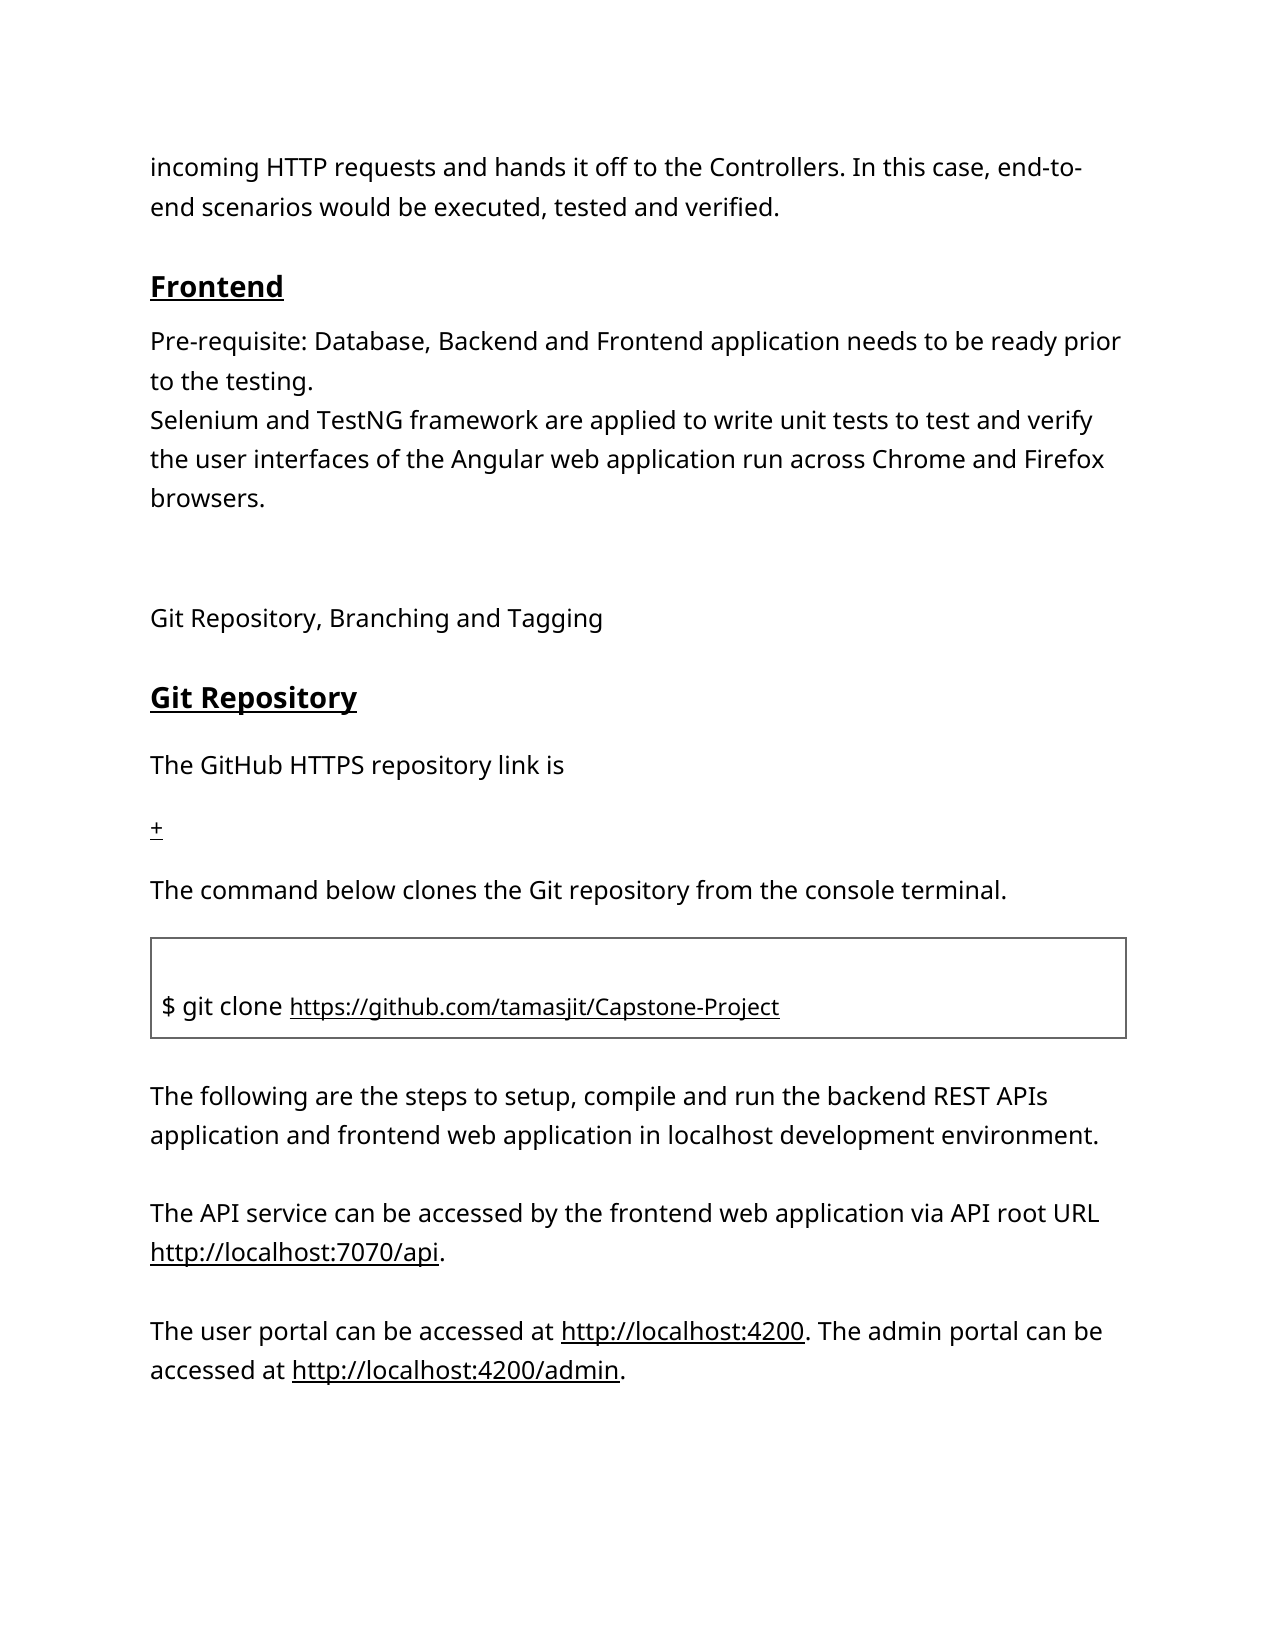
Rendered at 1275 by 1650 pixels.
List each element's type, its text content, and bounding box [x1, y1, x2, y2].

text The command below clones the Git repository from the console terminal. [150, 873, 1125, 907]
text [150, 150, 1125, 223]
text Selenium and TestNG framework are applied to write unit tests to test and verify the user interfaces of the Angular web application run across Chrome and Firefox browsers. [150, 402, 1125, 515]
text The GitHub HTTPS repository link is [150, 748, 1125, 782]
text Pre-requisite: Database, Backend and Frontend application needs to be ready prior to the testing. [150, 324, 1125, 397]
text + [150, 812, 1125, 843]
subtitle Git Repository [150, 677, 1125, 717]
subtitle Frontend [150, 266, 1125, 306]
text The user portal can be accessed at http://localhost:4200. The admin portal can be accessed at http://localhost:4200/admin. [150, 1313, 1125, 1387]
text The API service can be accessed by the frontend web application via API root URL http://localhost:7070/api. [150, 1196, 1125, 1269]
subtitle Git Repository, Branching and Tagging [150, 601, 1125, 635]
table_header $ git clone https://github.com/tamasjit/Capstone-Project [152, 939, 1125, 1037]
text The following are the steps to setup, compile and run the backend REST APIs application and frontend web application in localhost development environment. [150, 1078, 1125, 1152]
